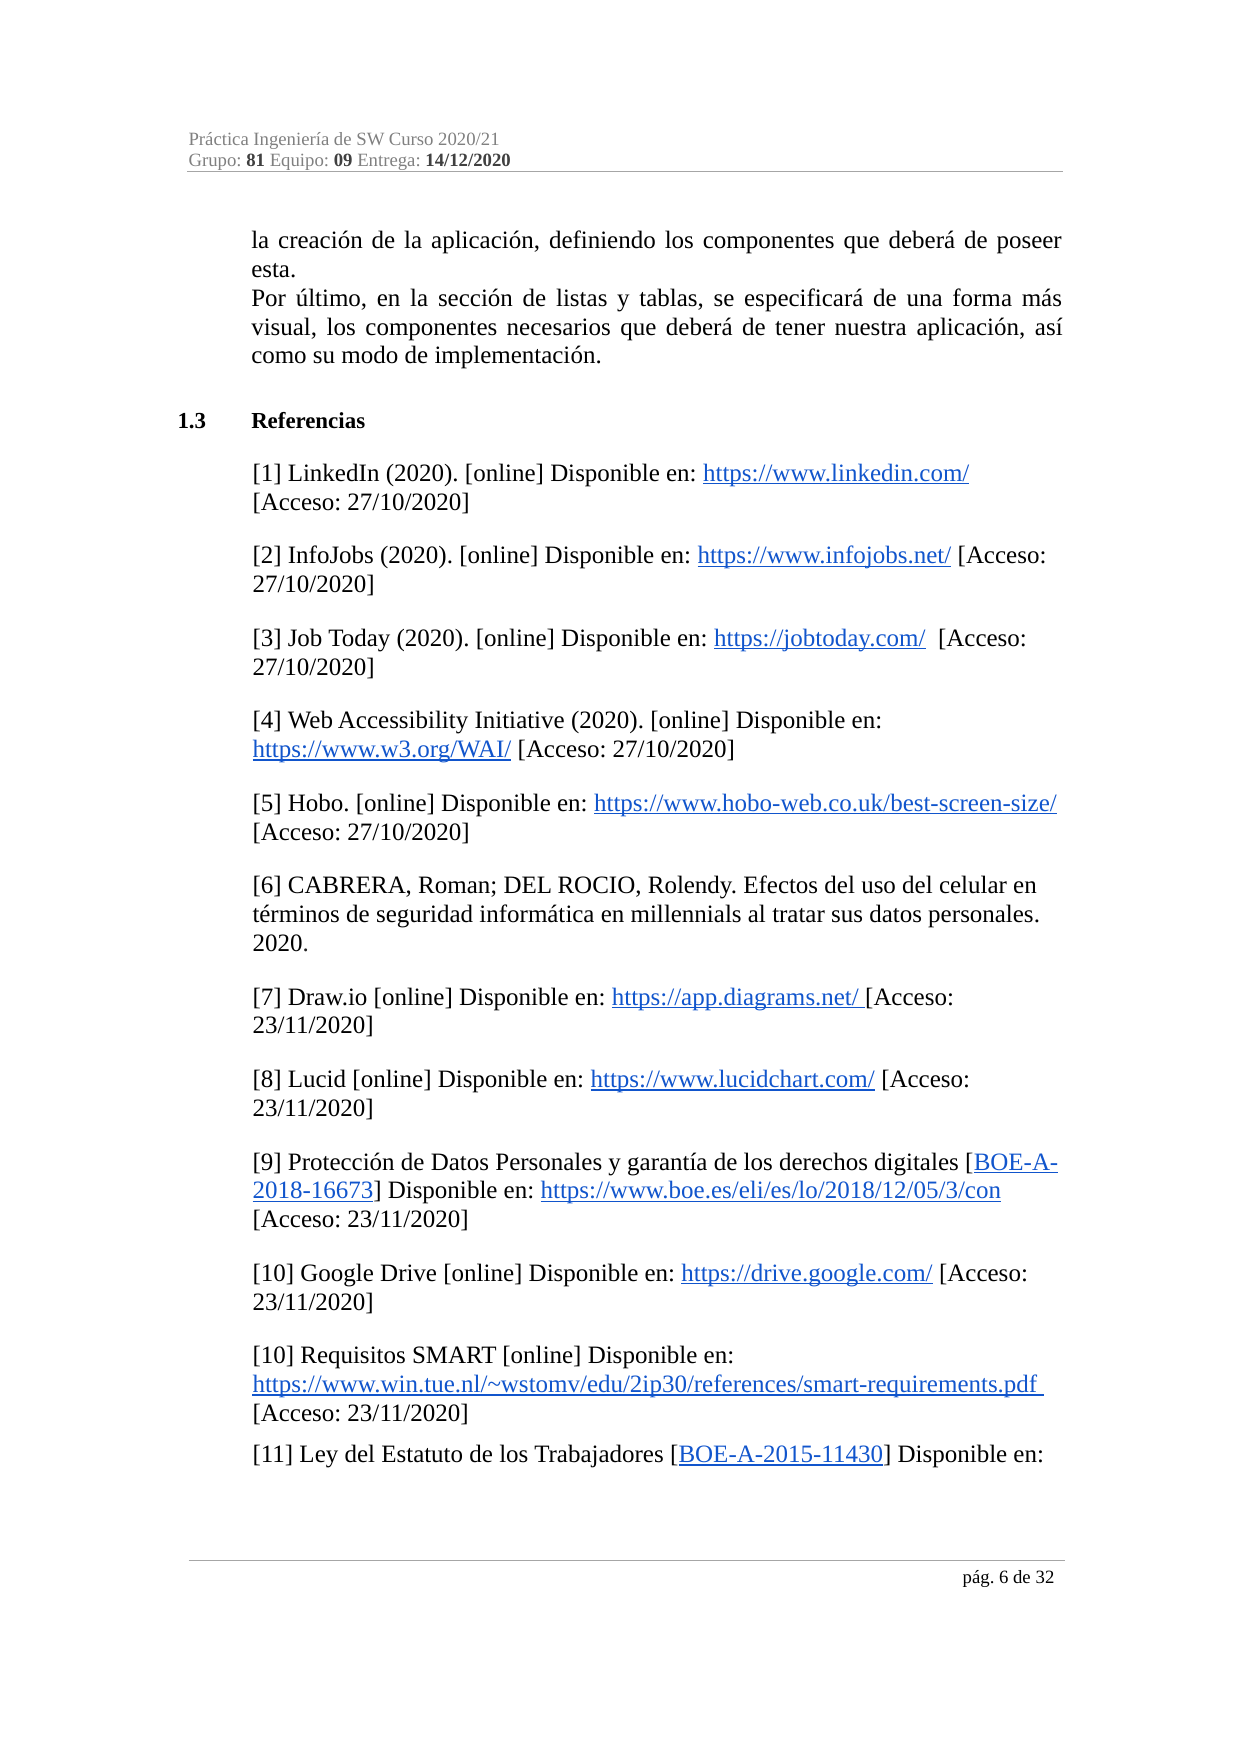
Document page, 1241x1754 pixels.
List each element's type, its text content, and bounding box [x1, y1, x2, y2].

text [2] InfoJobs (2020). [online] Disponible en: https://www.infojobs.net/ [Acceso: 27/10/2020] [252, 541, 1063, 598]
text [8] Lucid [online] Disponible en: https://www.lucidchart.com/ [Acceso: 23/11/2020] [252, 1064, 1063, 1122]
text [1] LinkedIn (2020). [online] Disponible en: https://www.linkedin.com/ [Acceso: 27/10/2020] [252, 458, 1063, 516]
text [9] Protección de Datos Personales y garantía de los derechos digitales [BOE-A-2018-16673] Disponible en: https://www.boe.es/eli/es/lo/2018/12/05/3/con [Acceso: 23/11/2020] [252, 1147, 1063, 1233]
text [10] Google Drive [online] Disponible en: https://drive.google.com/ [Acceso: 23/11/2020] [252, 1258, 1063, 1316]
text [3] Job Today (2020). [online] Disponible en: https://jobtoday.com/ [Acceso: 27/10/2020] [252, 623, 1063, 681]
text [4] Web Accessibility Initiative (2020). [online] Disponible en: https://www.w3.org/WAI/ [Acceso: 27/10/2020] [252, 706, 1063, 763]
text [251, 225, 1063, 283]
text [5] Hobo. [online] Disponible en: https://www.hobo-web.co.uk/best-screen-size/ [Acceso: 27/10/2020] [252, 788, 1063, 846]
text Por último, en la sección de listas y tablas, se especificará de una forma más visual, los componentes necesarios que deberá de tener nuestra aplicación, así como su modo de implementación. [251, 283, 1063, 369]
subtitle Referencias [177, 407, 1063, 433]
text [10] Requisitos SMART [online] Disponible en: https://www.win.tue.nl/~wstomv/edu/2ip30/references/smart-requirements.pdf [Acceso: 23/11/2020] [252, 1341, 1063, 1427]
text [11] Ley del Estatuto de los Trabajadores [BOE-A-2015-11430] Disponible en: [252, 1439, 1063, 1468]
text [6] CABRERA, Roman; DEL ROCIO, Rolendy. Efectos del uso del celular en términos de seguridad informática en millennials al tratar sus datos personales. 2020. [252, 871, 1063, 957]
